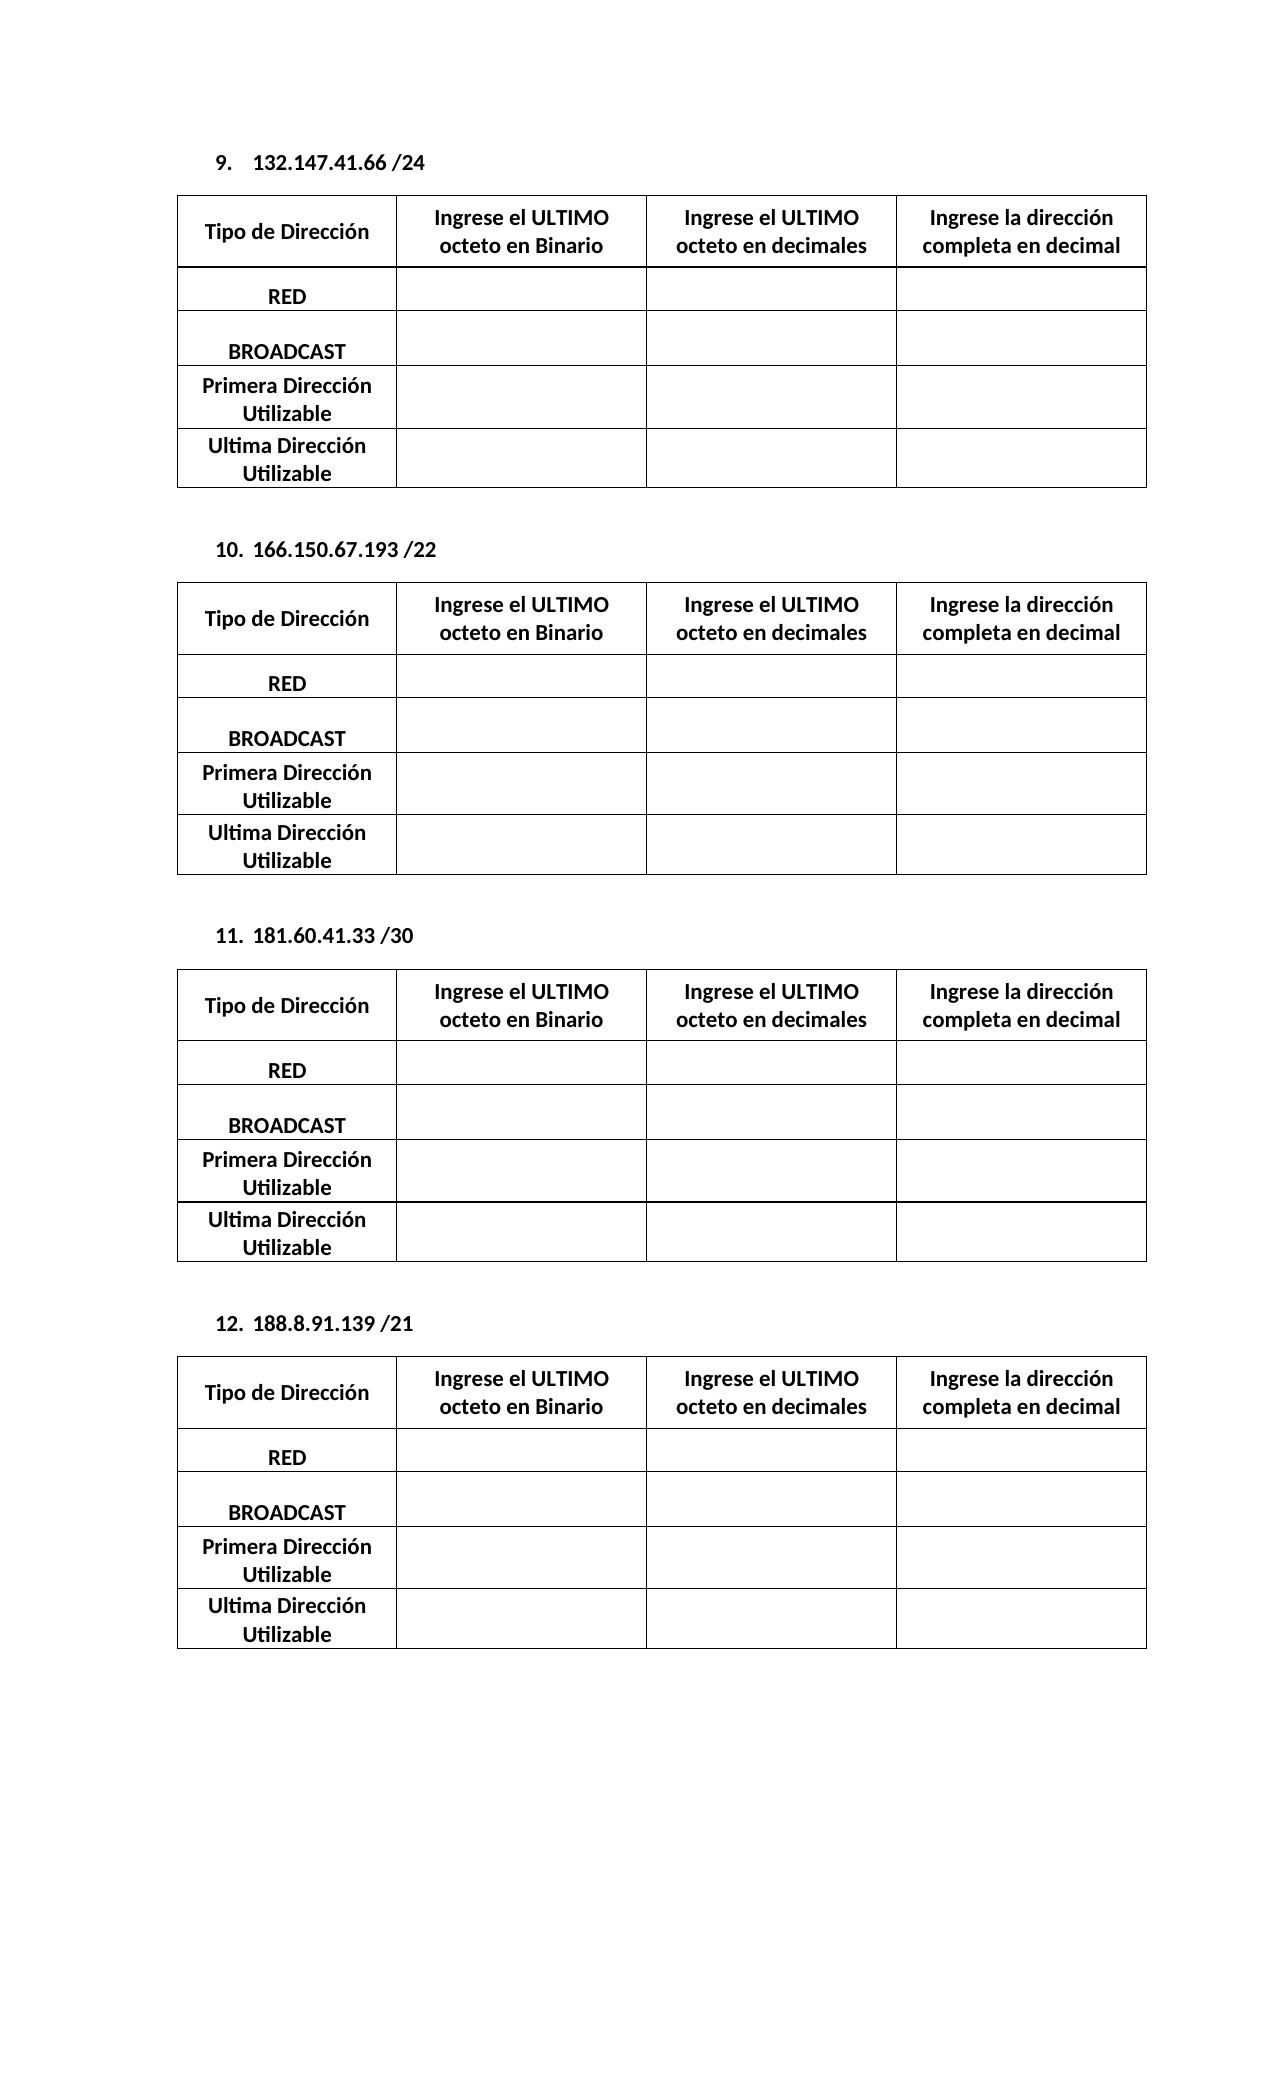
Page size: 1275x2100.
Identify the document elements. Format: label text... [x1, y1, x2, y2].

table_cell [897, 429, 1146, 487]
list 132.147.41.66 /24 [215, 148, 1098, 176]
table_cell RED [178, 1041, 396, 1084]
table_cell [397, 815, 646, 874]
table_header Ingrese el ULTIMO octeto en Binario [397, 970, 646, 1040]
table_cell [897, 1589, 1146, 1648]
table_cell [397, 1527, 646, 1588]
table_cell BROADCAST [178, 311, 396, 365]
table_header Ingrese el ULTIMO octeto en decimales [647, 1357, 896, 1427]
table_cell [897, 366, 1146, 427]
table_cell Primera Dirección Utilizable [178, 753, 396, 814]
table_header Ingrese la dirección completa en decimal [897, 583, 1146, 653]
table_cell RED [178, 1429, 396, 1471]
table_cell [647, 1041, 896, 1084]
table_cell [397, 1589, 646, 1648]
table_header Tipo de Dirección [178, 970, 396, 1040]
table_cell [647, 1527, 896, 1588]
table_cell [397, 698, 646, 752]
table_cell [897, 655, 1146, 697]
table_header Ingrese el ULTIMO octeto en decimales [647, 196, 896, 266]
table_header Ingrese la dirección completa en decimal [897, 196, 1146, 266]
table_cell [897, 815, 1146, 874]
table_header Ingrese la dirección completa en decimal [897, 1357, 1146, 1427]
table_cell [897, 1203, 1146, 1261]
table_cell Primera Dirección Utilizable [178, 1140, 396, 1201]
table_cell [397, 1203, 646, 1261]
table_cell [647, 1589, 896, 1648]
table_cell BROADCAST [178, 1472, 396, 1526]
table_cell [647, 698, 896, 752]
table_cell [397, 1041, 646, 1084]
table_cell RED [178, 655, 396, 697]
table_cell [397, 655, 646, 697]
table_cell Ultima Dirección Utilizable [178, 1203, 396, 1261]
table_cell Ultima Dirección Utilizable [178, 815, 396, 874]
table_header Ingrese la dirección completa en decimal [897, 970, 1146, 1040]
table_cell [897, 753, 1146, 814]
list 166.150.67.193 /22 [215, 535, 1098, 563]
table_cell BROADCAST [178, 698, 396, 752]
table_cell [897, 1429, 1146, 1471]
table_header Ingrese el ULTIMO octeto en decimales [647, 583, 896, 653]
table_header Tipo de Dirección [178, 1357, 396, 1427]
table_cell [647, 1085, 896, 1139]
table_cell RED [178, 268, 396, 310]
table_cell [897, 698, 1146, 752]
list 181.60.41.33 /30 [215, 922, 1098, 950]
table_cell [897, 268, 1146, 310]
table_header Tipo de Dirección [178, 583, 396, 653]
table_cell [397, 366, 646, 427]
table_cell [647, 1429, 896, 1471]
table_cell [647, 1140, 896, 1201]
table_cell [397, 753, 646, 814]
table_cell [897, 1041, 1146, 1084]
table_cell [897, 311, 1146, 365]
table_cell [647, 366, 896, 427]
table_cell [897, 1140, 1146, 1201]
table_cell [647, 753, 896, 814]
table_cell Ultima Dirección Utilizable [178, 1589, 396, 1648]
table_cell [397, 1429, 646, 1471]
table_cell [397, 1085, 646, 1139]
table_cell Primera Dirección Utilizable [178, 1527, 396, 1588]
table_cell [647, 1203, 896, 1261]
table_cell [647, 1472, 896, 1526]
table_cell [897, 1472, 1146, 1526]
table_header Ingrese el ULTIMO octeto en decimales [647, 970, 896, 1040]
table_cell [397, 311, 646, 365]
table_cell BROADCAST [178, 1085, 396, 1139]
table_cell [647, 429, 896, 487]
table_cell [897, 1527, 1146, 1588]
table_cell [647, 655, 896, 697]
table_cell [647, 311, 896, 365]
table_cell [397, 429, 646, 487]
table_header Tipo de Dirección [178, 196, 396, 266]
table_cell [397, 1140, 646, 1201]
table_cell Primera Dirección Utilizable [178, 366, 396, 427]
table_header Ingrese el ULTIMO octeto en Binario [397, 1357, 646, 1427]
table_cell [647, 815, 896, 874]
table_cell [897, 1085, 1146, 1139]
table_header Ingrese el ULTIMO octeto en Binario [397, 583, 646, 653]
table_cell Ultima Dirección Utilizable [178, 429, 396, 487]
table_header Ingrese el ULTIMO octeto en Binario [397, 196, 646, 266]
table_cell [397, 1472, 646, 1526]
table_cell [647, 268, 896, 310]
table_cell [397, 268, 646, 310]
list 188.8.91.139 /21 [215, 1309, 1098, 1337]
